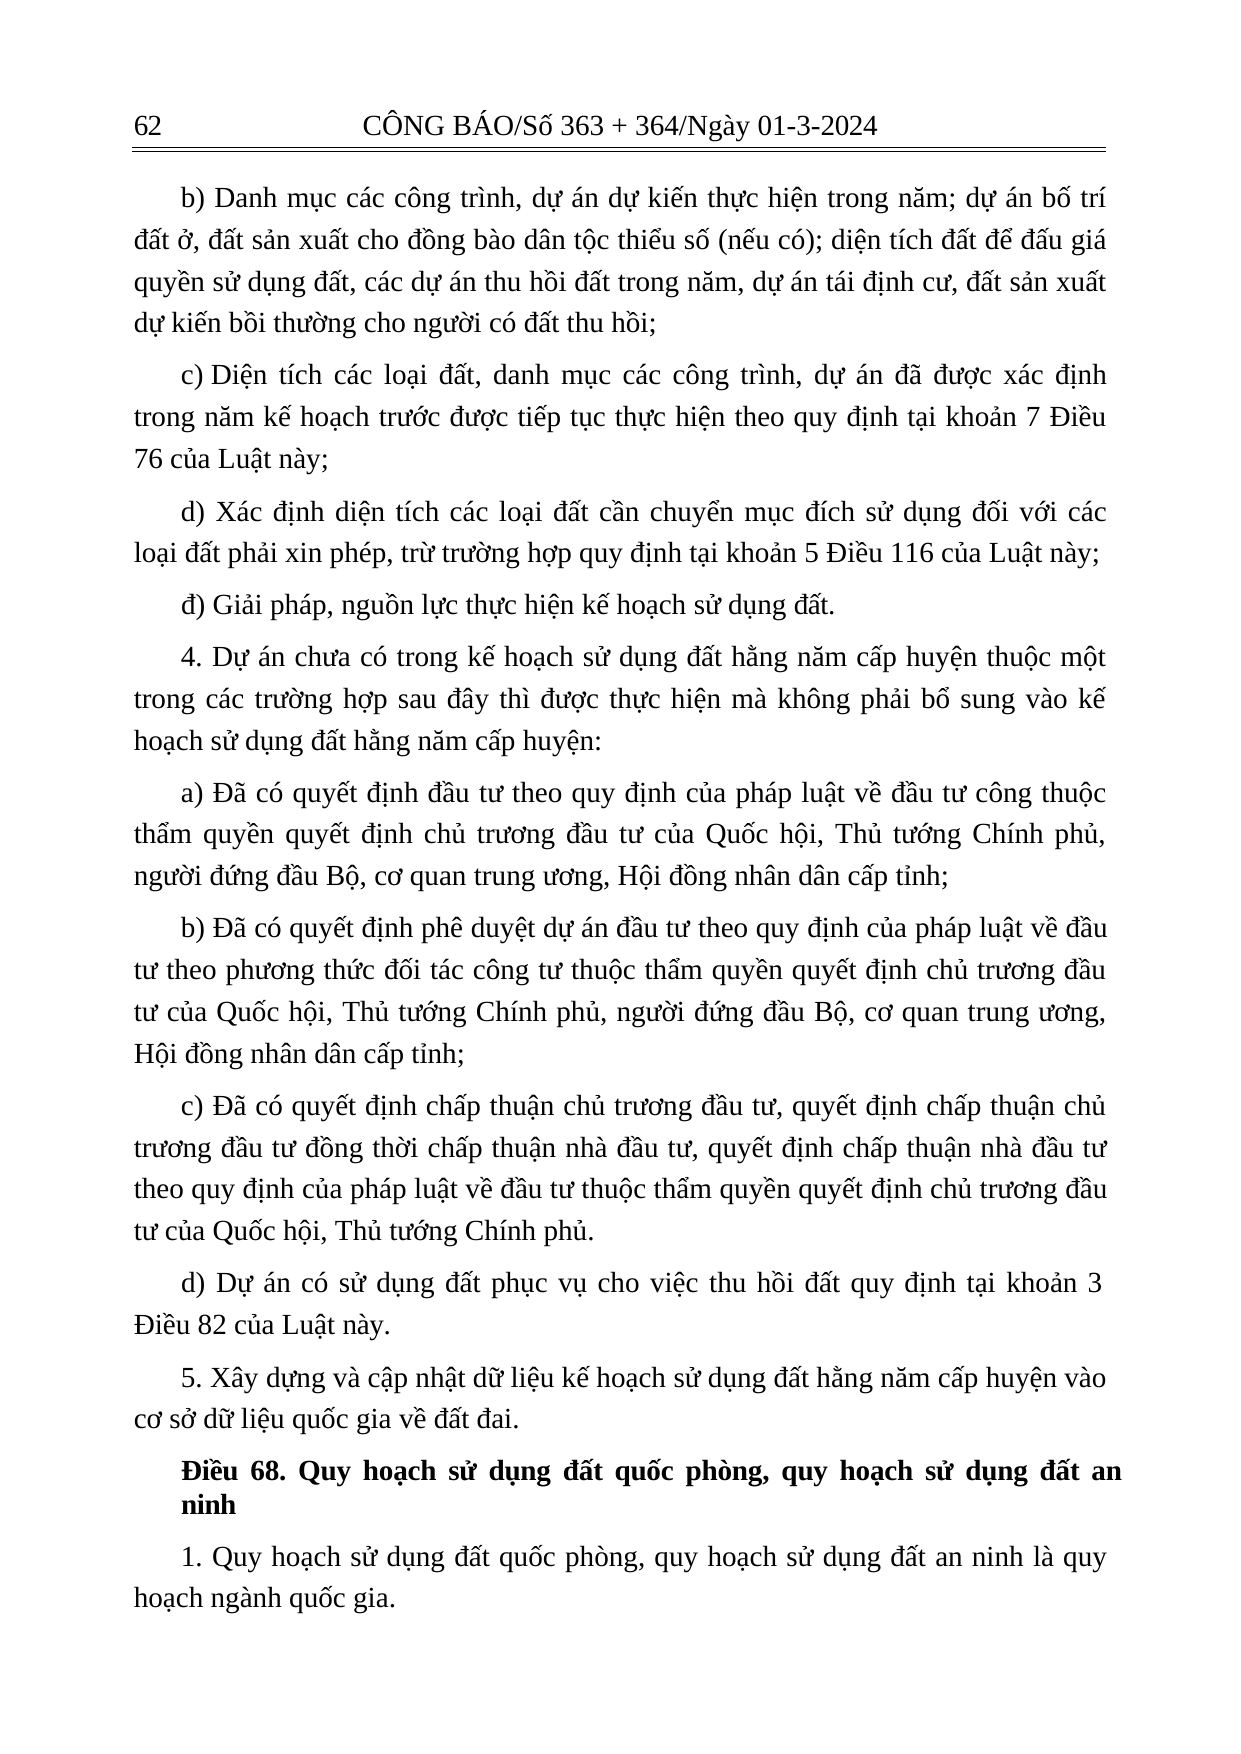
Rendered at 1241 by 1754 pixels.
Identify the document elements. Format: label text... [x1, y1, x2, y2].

list Đã có quyết định chấp thuận chủ trương đầu tư, quyết định chấp thuận chủ trương đầu tư đồng thời chấp thuận nhà đầu tư, quyết định chấp thuận nhà đầu tư theo quy định của pháp luật về đầu tư thuộc thẩm quyền quyết định chủ trương đầu tư của Quốc hội, Thủ tướng Chính phủ. [133, 1088, 1108, 1247]
list Đã có quyết định phê duyệt dự án đầu tư theo quy định của pháp luật về đầu tư theo phương thức đối tác công tư thuộc thẩm quyền quyết định chủ trương đầu tư của Quốc hội, Thủ tướng Chính phủ, người đứng đầu Bộ, cơ quan trung ương, Hội đồng nhân dân cấp tỉnh; [133, 910, 1108, 1069]
list Dự án có sử dụng đất phục vụ cho việc thu hồi đất quy định tại khoản 3 [181, 1266, 1122, 1299]
list Diện tích các loại đất, danh mục các công trình, dự án đã được xác định trong năm kế hoạch trước được tiếp tục thực hiện theo quy định tại khoản 7 Điều 76 của Luật này; [133, 357, 1108, 475]
list Quy hoạch sử dụng đất quốc phòng, quy hoạch sử dụng đất an ninh là quy hoạch ngành quốc gia. [133, 1539, 1108, 1614]
subtitle Điều 68. Quy hoạch sử dụng đất quốc phòng, quy hoạch sử dụng đất an ninh [181, 1453, 1122, 1520]
text đ) Giải pháp, nguồn lực thực hiện kế hoạch sử dụng đất. [181, 587, 1122, 621]
list Xác định diện tích các loại đất cần chuyển mục đích sử dụng đối với các loại đất phải xin phép, trừ trường hợp quy định tại khoản 5 Điều 116 của Luật này; [133, 494, 1108, 568]
list Danh mục các công trình, dự án dự kiến thực hiện trong năm; dự án bố trí đất ở, đất sản xuất cho đồng bào dân tộc thiểu số (nếu có); diện tích đất để đấu giá quyền sử dụng đất, các dự án thu hồi đất trong năm, dự án tái định cư, đất sản xuất dự kiến bồi thường cho người có đất thu hồi; [133, 180, 1108, 339]
list Dự án chưa có trong kế hoạch sử dụng đất hằng năm cấp huyện thuộc một trong các trường hợp sau đây thì được thực hiện mà không phải bổ sung vào kế hoạch sử dụng đất hằng năm cấp huyện: [133, 639, 1108, 756]
list Xây dựng và cập nhật dữ liệu kế hoạch sử dụng đất hằng năm cấp huyện vào cơ sở dữ liệu quốc gia về đất đai. [133, 1360, 1108, 1435]
list Đã có quyết định đầu tư theo quy định của pháp luật về đầu tư công thuộc thẩm quyền quyết định chủ trương đầu tư của Quốc hội, Thủ tướng Chính phủ, người đứng đầu Bộ, cơ quan trung ương, Hội đồng nhân dân cấp tỉnh; [133, 775, 1108, 891]
text Điều 82 của Luật này. [133, 1307, 1122, 1341]
